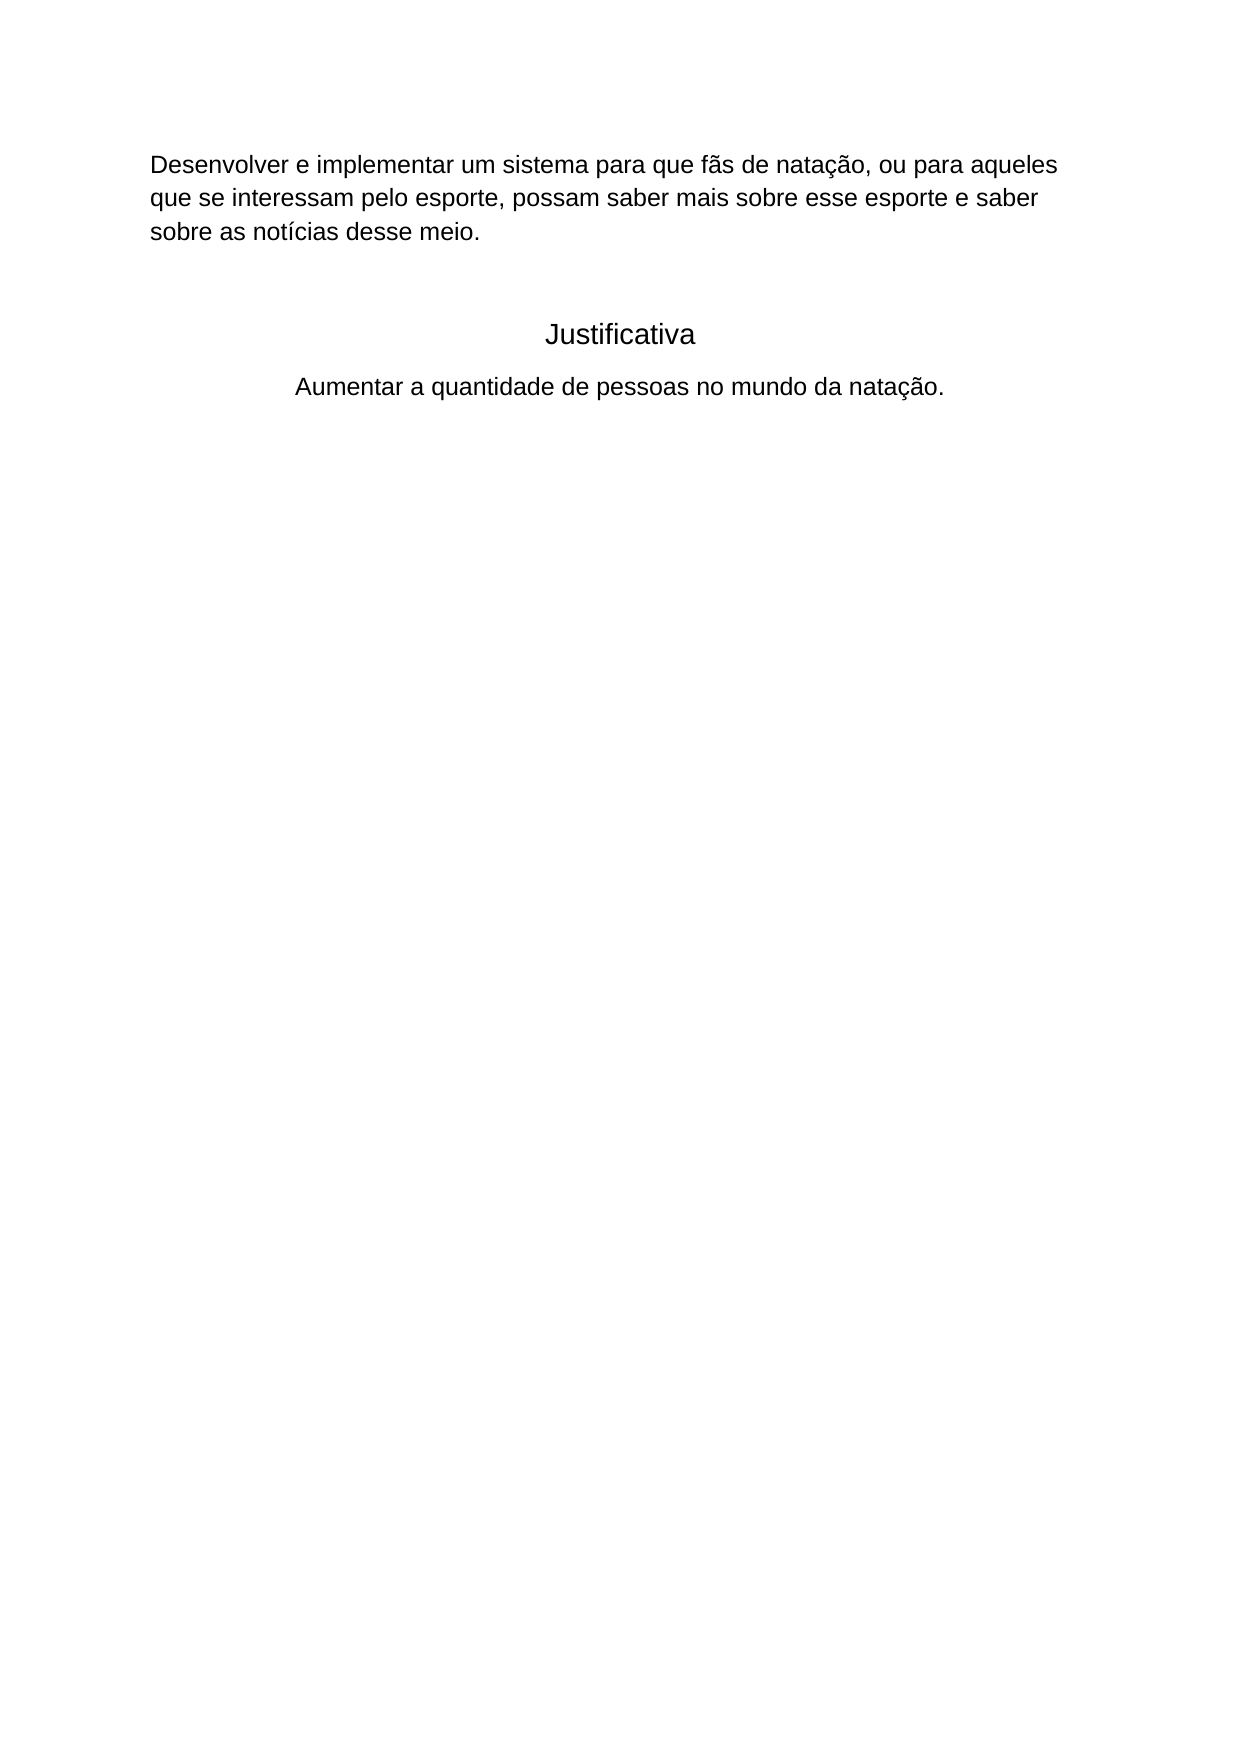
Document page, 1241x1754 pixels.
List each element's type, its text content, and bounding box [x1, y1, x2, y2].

text Desenvolver e implementar um sistema para que fãs de natação, ou para aqueles que se interessam pelo esporte, possam saber mais sobre esse esporte e saber sobre as notícias desse meio. [150, 150, 1090, 245]
text Justificativa [150, 317, 1090, 350]
text Aumentar a quantidade de pessoas no mundo da natação. [150, 372, 1090, 401]
